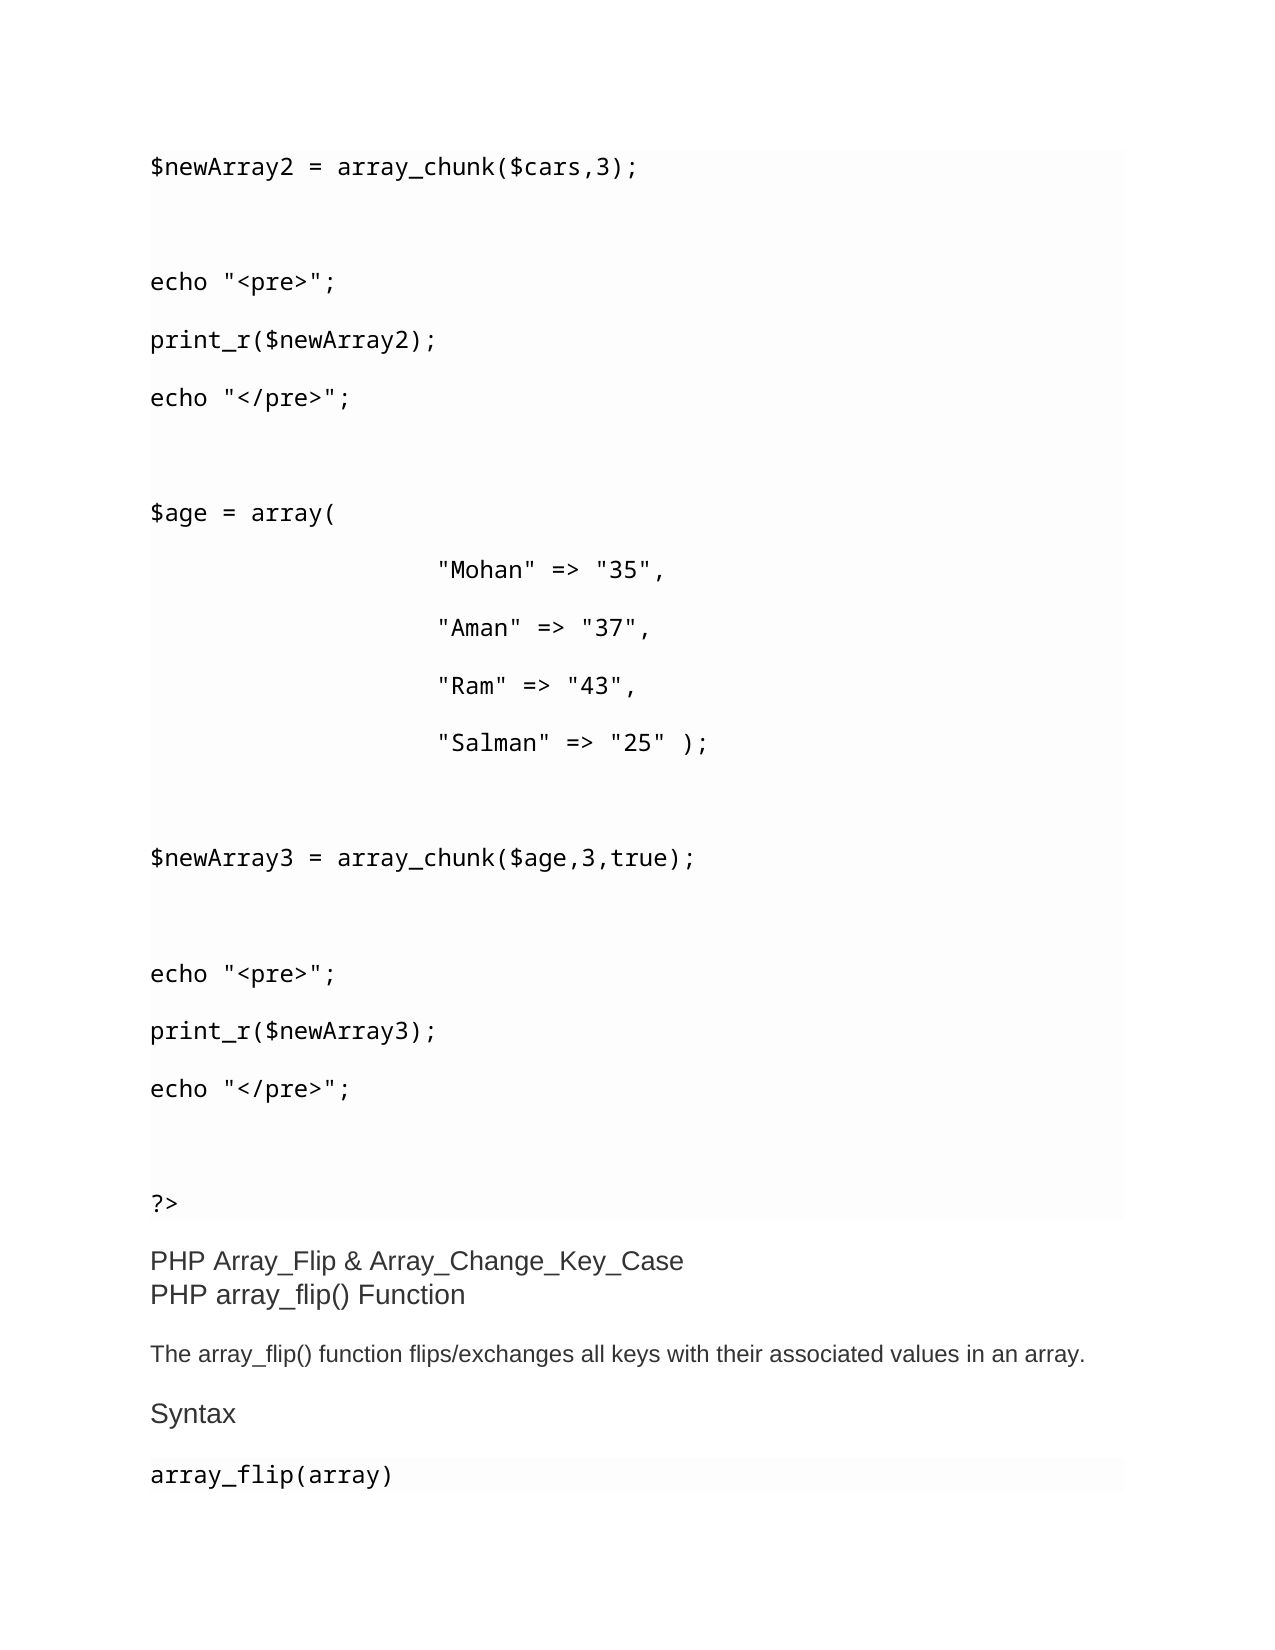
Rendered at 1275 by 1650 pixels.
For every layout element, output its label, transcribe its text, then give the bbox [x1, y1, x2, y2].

text echo "</pre>"; [150, 1072, 1125, 1104]
text "Salman" => "25" ); [150, 726, 1125, 759]
text print_r($newArray3); [150, 1014, 1125, 1047]
text echo "<pre>"; [150, 956, 1125, 989]
text echo "<pre>"; [150, 265, 1125, 298]
text "Aman" => "37", [150, 611, 1125, 643]
text PHP array_flip() Function [150, 1278, 1125, 1311]
text echo "</pre>"; [150, 380, 1125, 413]
text $newArray3 = array_chunk($age,3,true); [150, 841, 1125, 874]
text "Ram" => "43", [150, 668, 1125, 701]
text The array_flip() function flips/exchanges all keys with their associated values in an array. [150, 1340, 1125, 1367]
text ?> [150, 1187, 1125, 1219]
text "Mohan" => "35", [150, 553, 1125, 586]
text $newArray2 = array_chunk($cars,3); [150, 150, 1125, 183]
text array_flip(array) [150, 1458, 1125, 1491]
text print_r($newArray2); [150, 323, 1125, 355]
subtitle PHP Array_Flip & Array_Change_Key_Case [150, 1244, 1125, 1276]
text Syntax [150, 1397, 1125, 1429]
text $age = array( [150, 496, 1125, 528]
